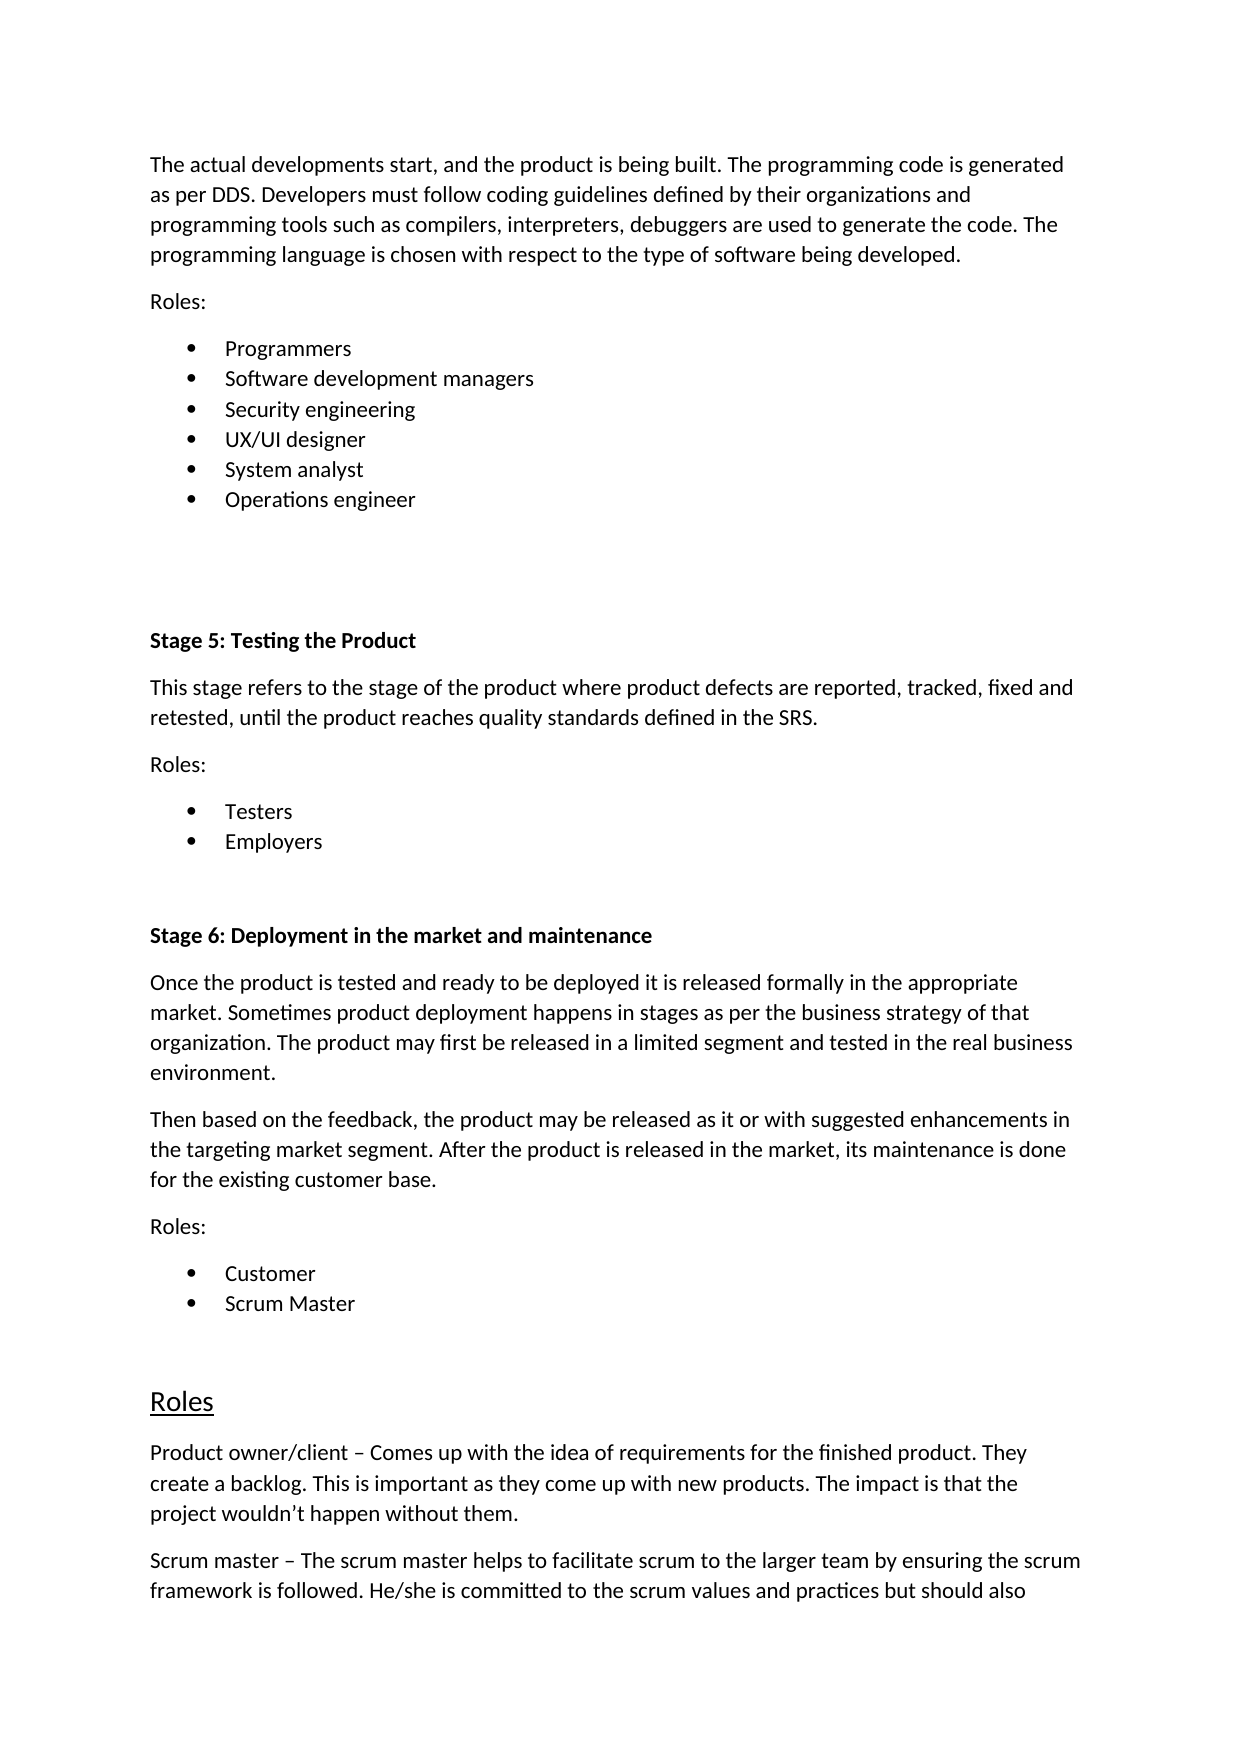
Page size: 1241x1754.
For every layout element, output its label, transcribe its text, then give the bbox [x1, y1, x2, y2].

list System analyst [187, 455, 1090, 483]
text The actual developments start, and the product is being built. The programming code is generated as per DDS. Developers must follow coding guidelines defined by their organizations and programming tools such as compilers, interpreters, debuggers are used to generate the code. The programming language is chosen with respect to the type of software being developed. [150, 150, 1090, 269]
list Employers [187, 827, 1090, 855]
list Security engineering [187, 395, 1090, 423]
text This stage refers to the stage of the product where product defects are reported, tracked, fixed and retested, until the product reaches quality standards defined in the SRS. [150, 673, 1090, 731]
list Scrum Master [187, 1289, 1090, 1318]
text Once the product is tested and ready to be deployed it is released formally in the appropriate market. Sometimes product deployment happens in stages as per the business strategy of that organization. The product may first be released in a limited segment and tested in the real business environment. [150, 968, 1090, 1086]
text Roles [150, 1383, 1090, 1419]
list Software development managers [187, 364, 1090, 393]
text Roles: [150, 1212, 1090, 1241]
list Customer [187, 1259, 1090, 1287]
text Roles: [150, 750, 1090, 778]
list UX/UI designer [187, 425, 1090, 453]
text Roles: [150, 287, 1090, 316]
list Programmers [187, 334, 1090, 362]
text Then based on the feedback, the product may be released as it or with suggested enhancements in the targeting market segment. After the product is released in the market, its maintenance is done for the existing customer base. [150, 1105, 1090, 1194]
text Stage 6: Deployment in the market and maintenance [150, 921, 1090, 949]
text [150, 1546, 1090, 1604]
list Testers [187, 797, 1090, 825]
text Stage 5: Testing the Product [150, 626, 1090, 654]
text Product owner/client – Comes up with the idea of requirements for the finished product. They create a backlog. This is important as they come up with new products. The impact is that the project wouldn’t happen without them. [150, 1438, 1090, 1527]
list Operations engineer [187, 485, 1090, 513]
